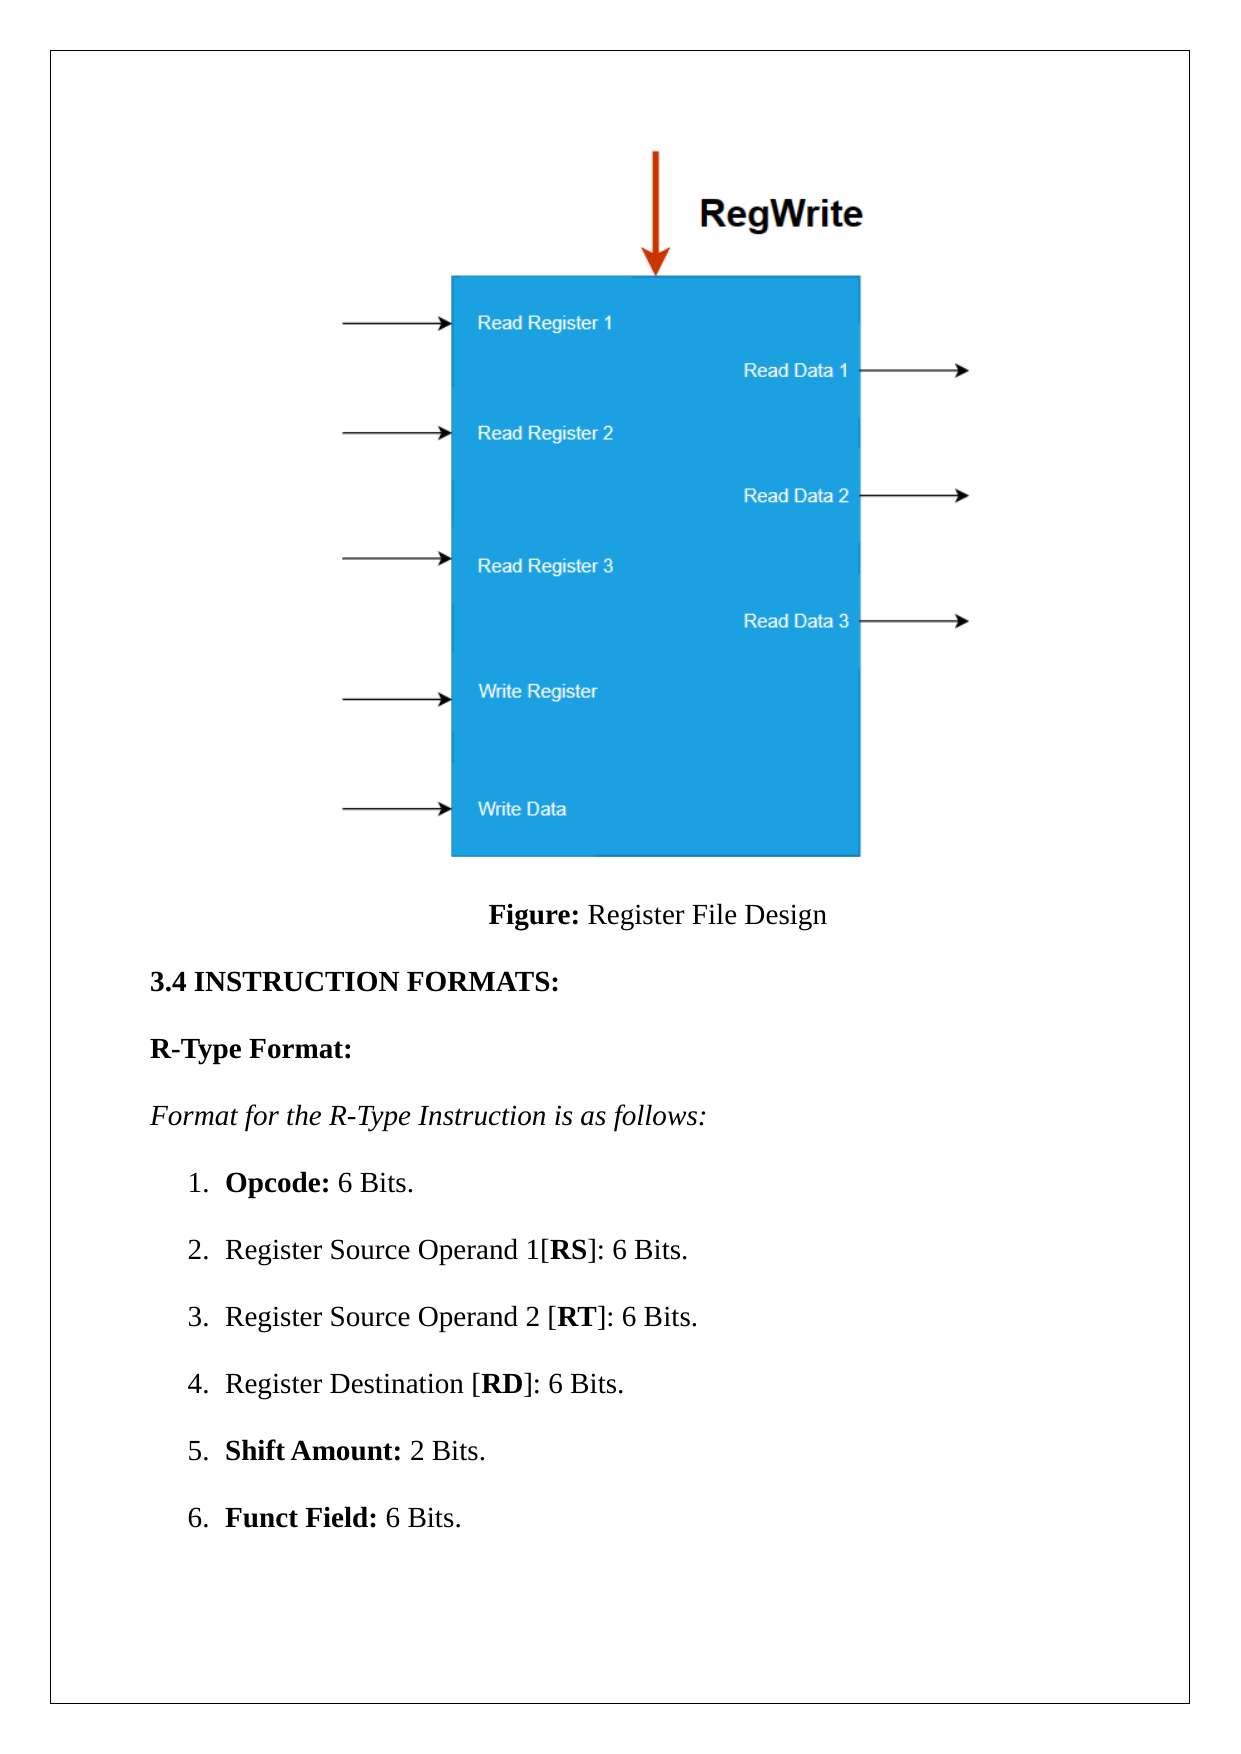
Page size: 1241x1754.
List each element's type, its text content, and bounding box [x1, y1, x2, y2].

list Opcode: 6 Bits. [187, 1165, 1090, 1198]
text R-Type Format: [150, 1031, 1090, 1064]
picture [337, 150, 979, 867]
list Register Destination [RD]: 6 Bits. [187, 1366, 1090, 1399]
list Register Source Operand 2 [RT]: 6 Bits. [187, 1299, 1090, 1332]
list Funct Field: 6 Bits. [187, 1500, 1090, 1533]
list Register Source Operand 1[RS]: 6 Bits. [187, 1232, 1090, 1265]
text 3.4 INSTRUCTION FORMATS: [150, 964, 1090, 997]
text Figure: Register File Design [225, 897, 1090, 930]
list Shift Amount: 2 Bits. [187, 1433, 1090, 1466]
text Format for the R-Type Instruction is as follows: [150, 1098, 1090, 1131]
